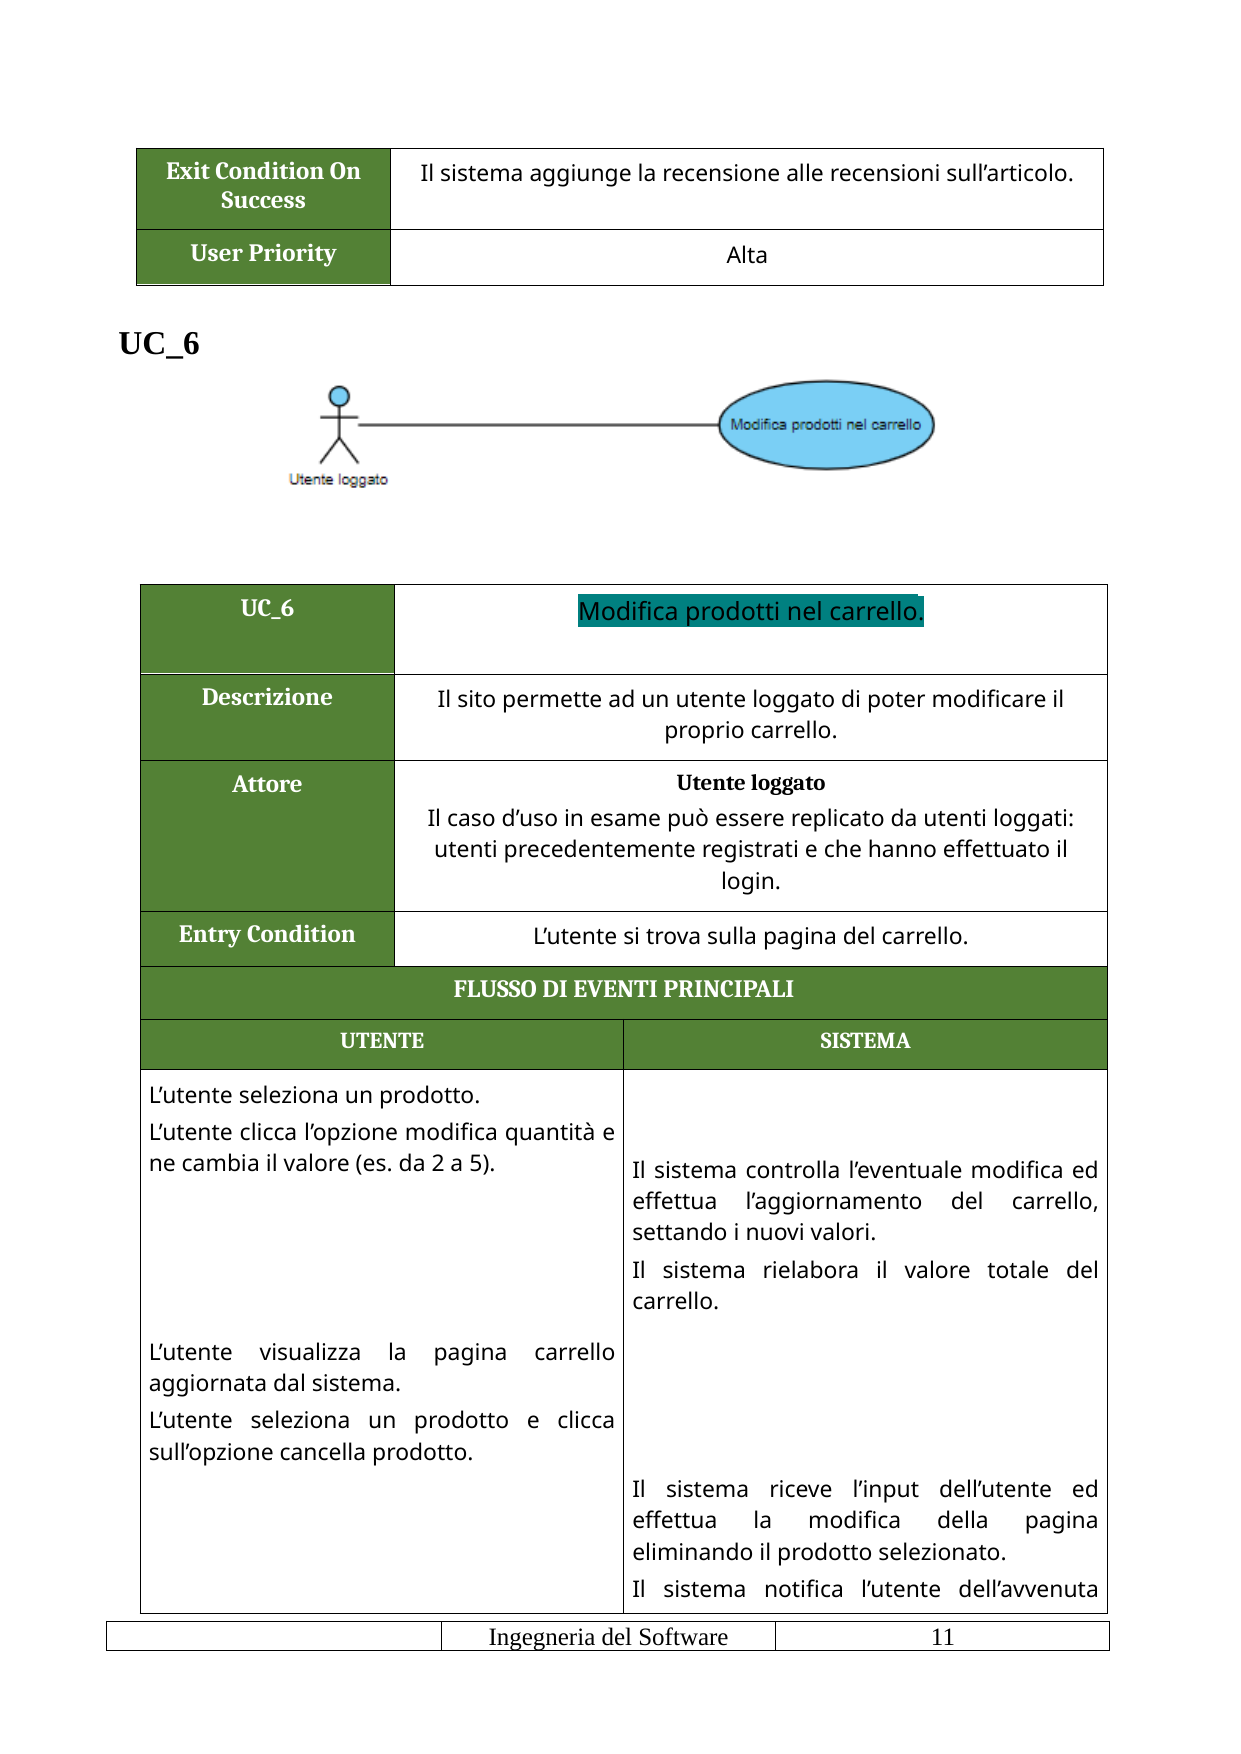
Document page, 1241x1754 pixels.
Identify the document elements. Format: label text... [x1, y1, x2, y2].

table_cell User Priority [137, 230, 390, 284]
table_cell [141, 1070, 623, 1613]
table_cell Il sito permette ad un utente loggato di poter modificare il proprio carrello. [395, 675, 1107, 760]
table_header UC_6 [141, 585, 394, 673]
table_cell Entry Condition [141, 912, 394, 966]
picture [258, 361, 982, 560]
table_cell Attore [141, 761, 394, 911]
table_cell UTENTE [141, 1020, 623, 1069]
table_header Modifica prodotti nel carrello. [395, 585, 1107, 673]
table_cell Alta [391, 230, 1103, 284]
table_cell Descrizione [141, 675, 394, 760]
table_cell L’utente si trova sulla pagina del carrello. [395, 912, 1107, 966]
table_cell FLUSSO DI EVENTI PRINCIPALI [141, 967, 1107, 1019]
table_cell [624, 1070, 1107, 1613]
table_cell SISTEMA [624, 1020, 1107, 1069]
table_cell Exit Condition On Success [137, 149, 390, 229]
subtitle UC_6 [118, 323, 1122, 362]
table_cell Il sistema aggiunge la recensione alle recensioni sull’articolo. [391, 149, 1103, 229]
table_cell Utente loggato Il caso d’uso in esame può essere replicato da utenti loggati: utenti precedentemente registrati e che hanno effettuato il login. [395, 761, 1107, 911]
